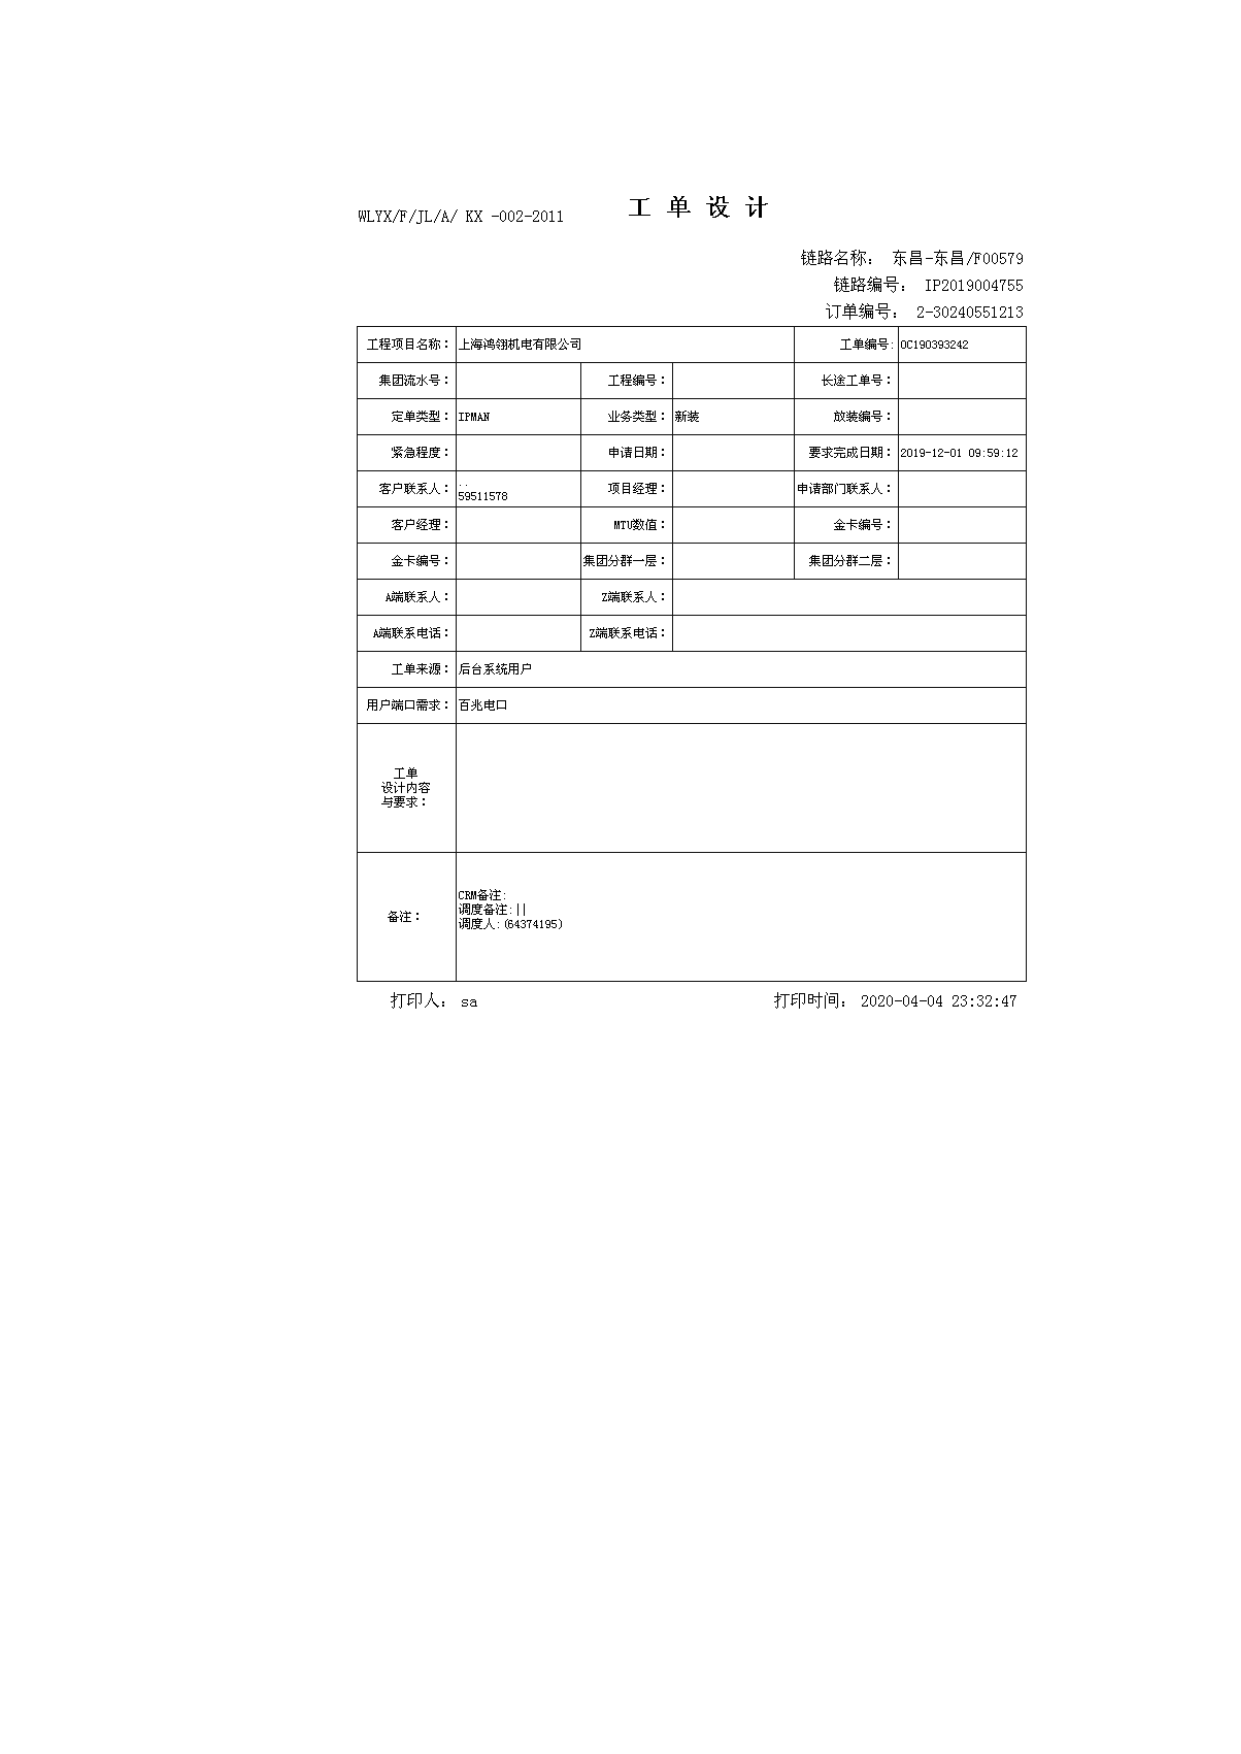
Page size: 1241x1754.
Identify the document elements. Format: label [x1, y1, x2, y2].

picture [268, 162, 1134, 1020]
